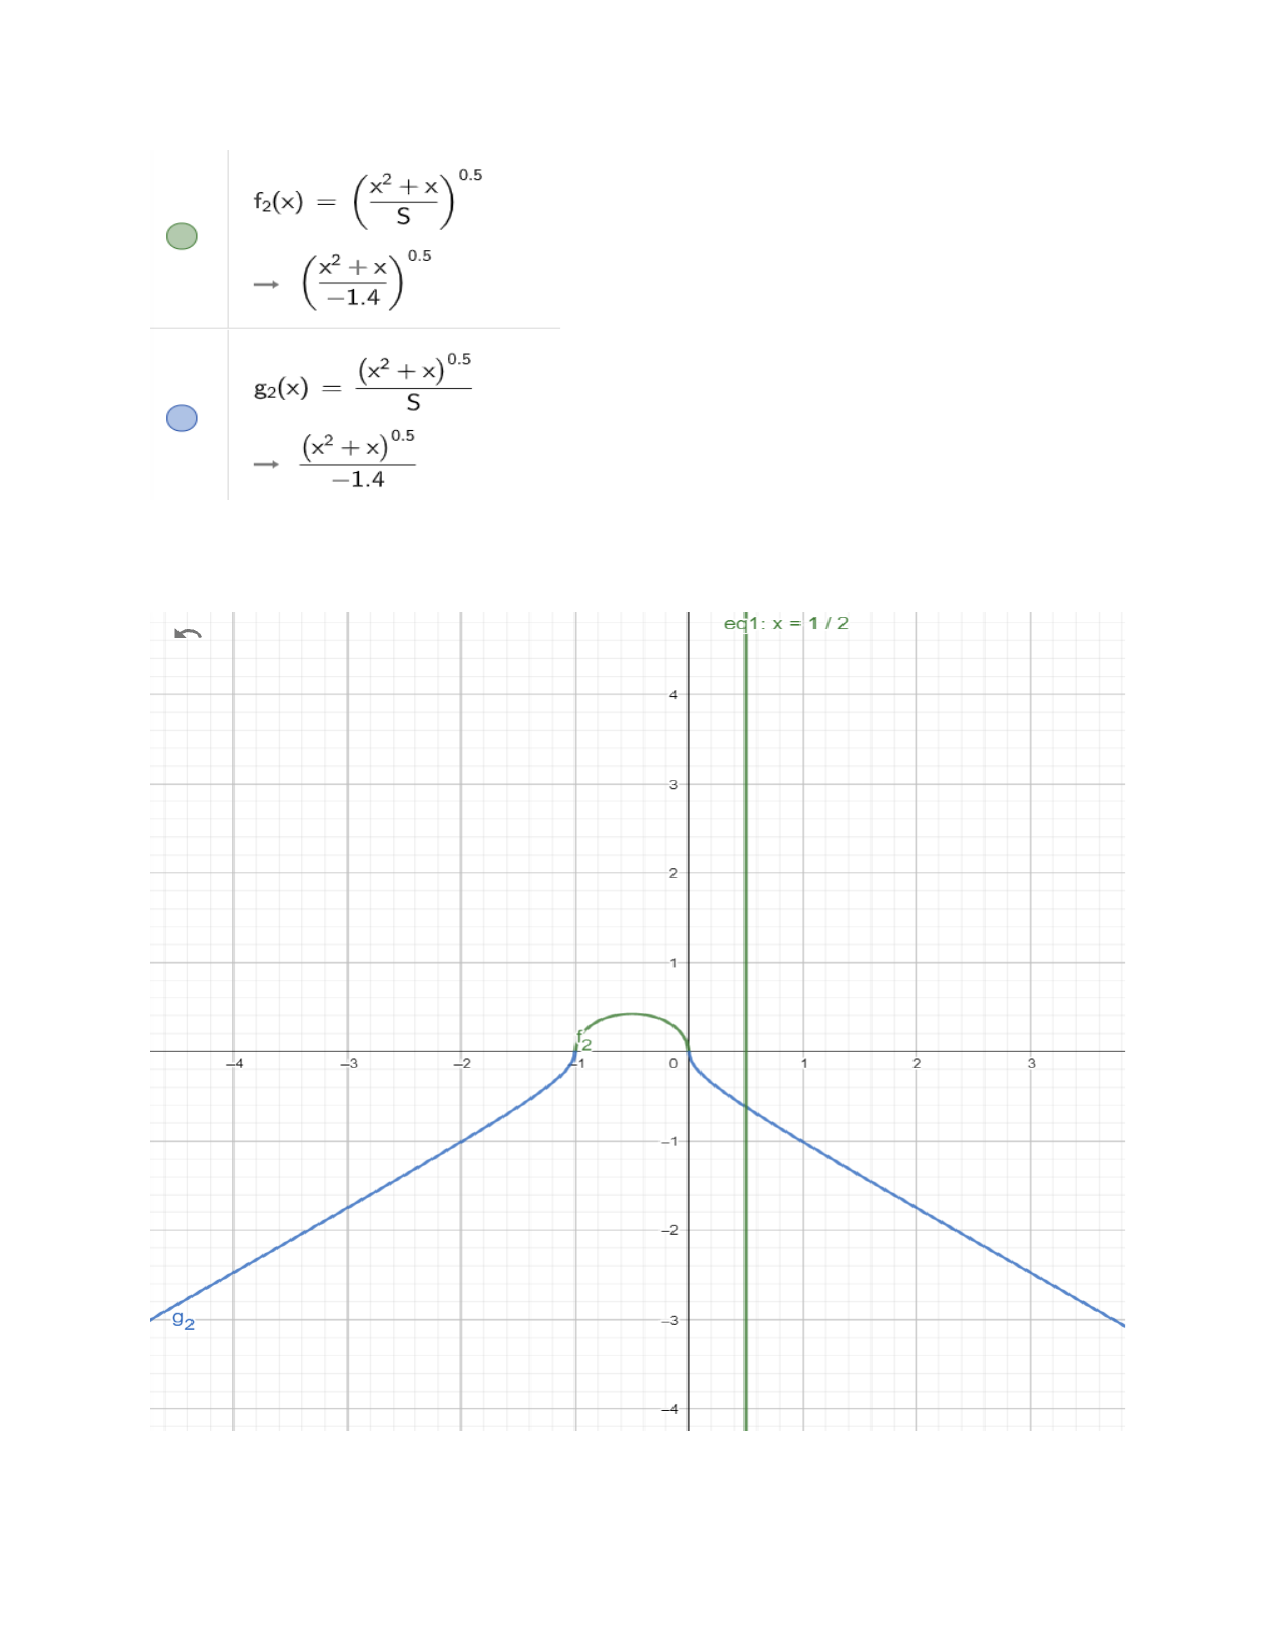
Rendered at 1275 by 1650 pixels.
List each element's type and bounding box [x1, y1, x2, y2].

picture [150, 150, 561, 500]
picture [150, 612, 1125, 1431]
